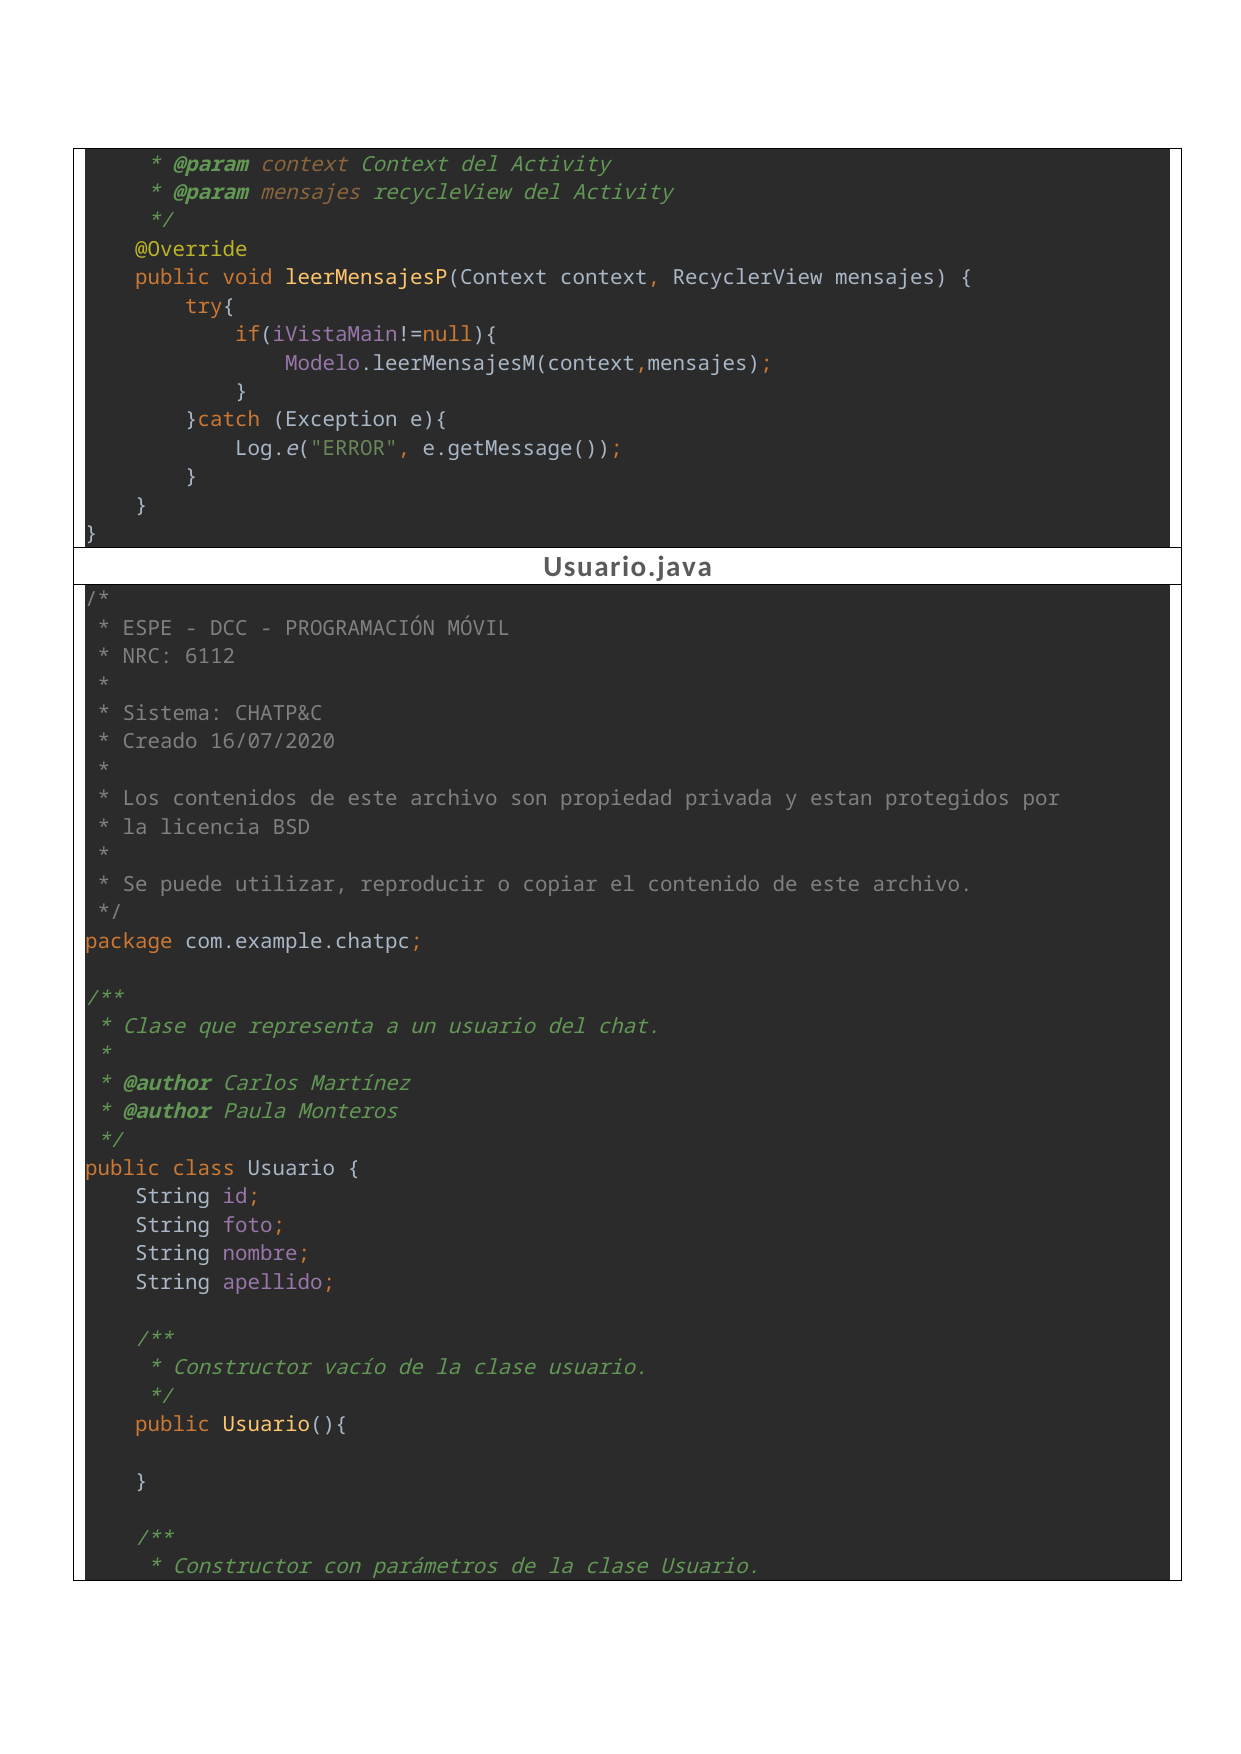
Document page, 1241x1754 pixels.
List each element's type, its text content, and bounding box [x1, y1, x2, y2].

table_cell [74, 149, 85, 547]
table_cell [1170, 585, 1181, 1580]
table_cell Usuario.java [74, 548, 1181, 583]
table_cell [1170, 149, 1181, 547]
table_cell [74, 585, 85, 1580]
